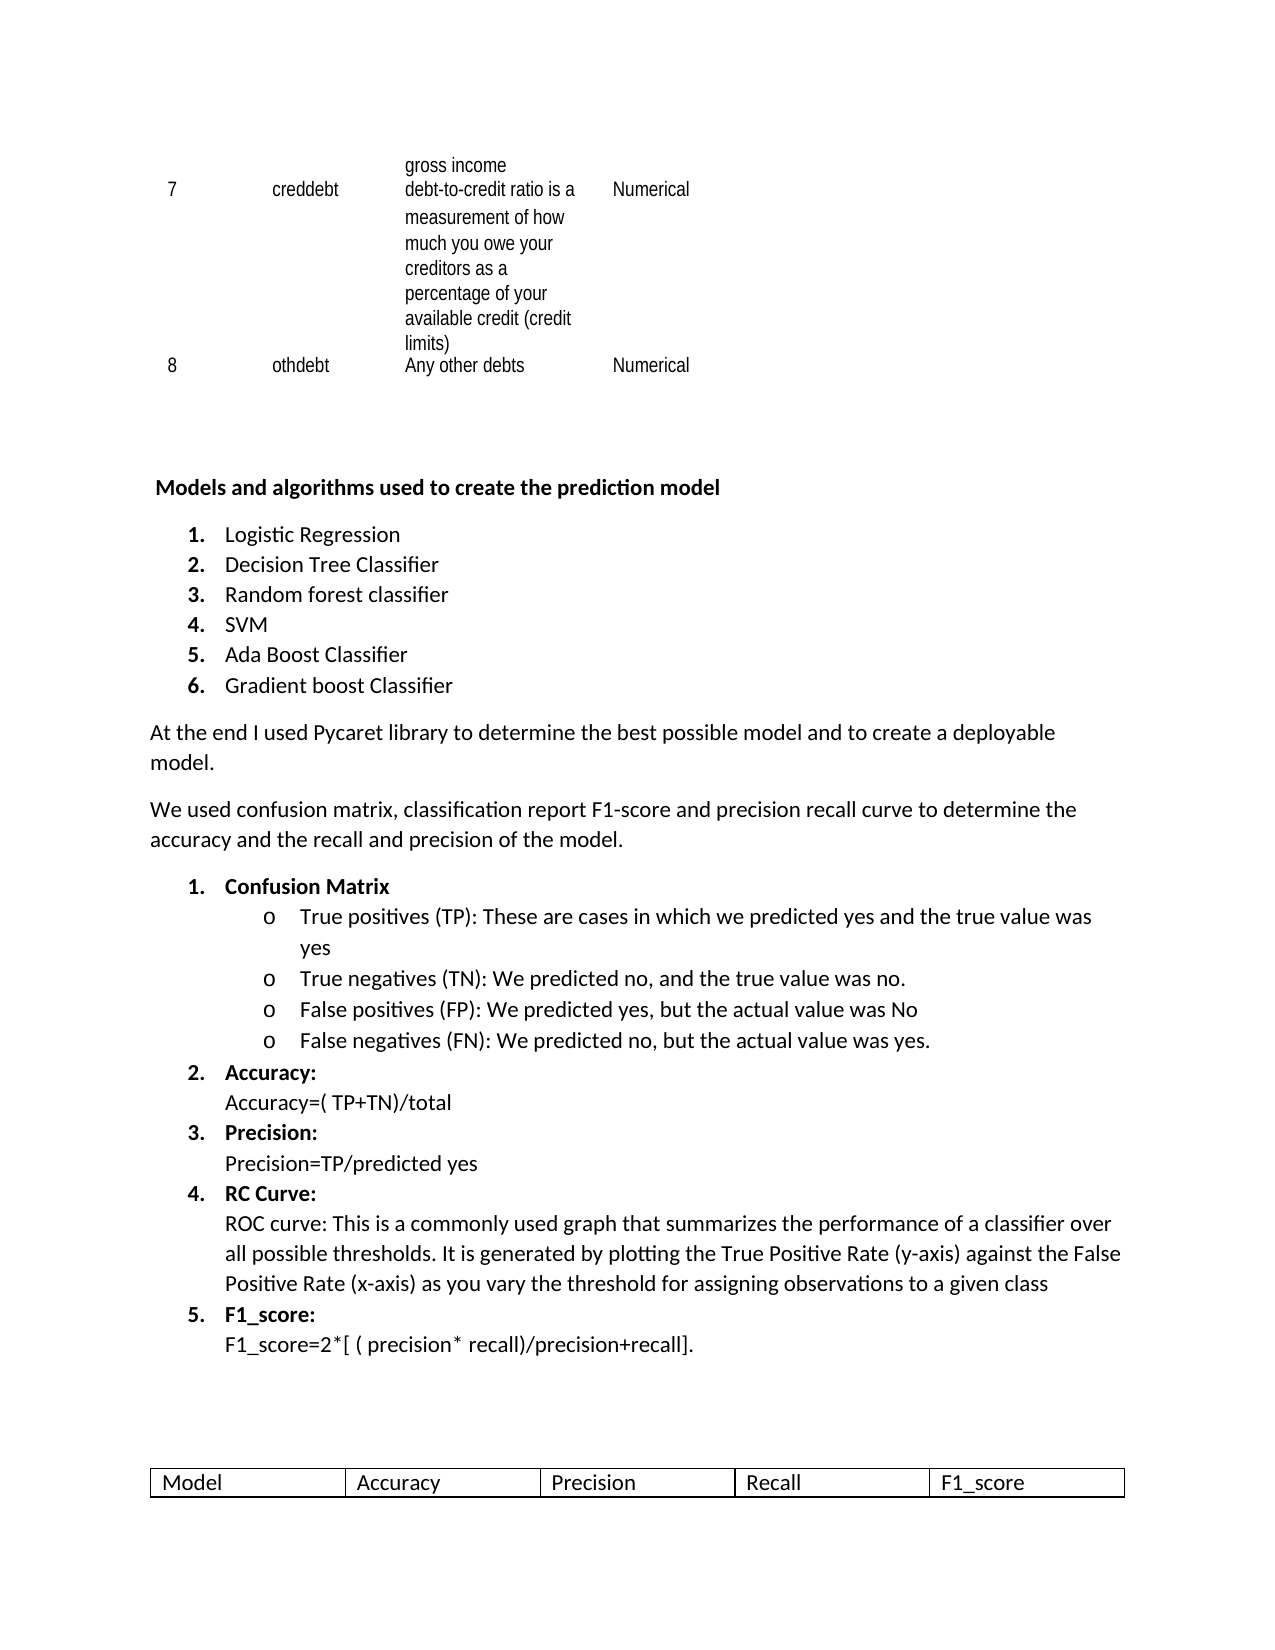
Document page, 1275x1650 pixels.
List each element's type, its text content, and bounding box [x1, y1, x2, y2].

table_cell 8 [162, 202, 243, 379]
text We used confusion matrix, classification report F1-score and precision recall curve to determine the accuracy and the recall and precision of the model. [150, 795, 1125, 853]
list ROC curve: This is a commonly used graph that summarizes the performance of a classifier over all possible thresholds. It is generated by plotting the True Positive Rate (y-axis) against the False Positive Rate (x-axis) as you vary the threshold for assigning observations to a given class [225, 1209, 1125, 1297]
list Accuracy: [187, 1058, 1125, 1086]
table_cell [386, 150, 594, 202]
table_header Precision [541, 1469, 734, 1496]
list RC Curve: [187, 1179, 1125, 1207]
table_header F1_score [930, 1469, 1124, 1496]
list SVM [187, 610, 1125, 638]
list Gradient boost Classifier [187, 671, 1125, 699]
table_cell measurement of how much you owe your creditors as a percentage of your available credit (credit limits) Any other debts [386, 202, 594, 379]
table_header Accuracy [346, 1469, 540, 1496]
list True negatives (TN): We predicted no, and the true value was no. [262, 964, 1125, 993]
list Decision Tree Classifier [187, 550, 1125, 578]
list Accuracy=( TP+TN)/total [225, 1088, 1125, 1116]
text Models and algorithms used to create the prediction model [150, 473, 1125, 501]
list True positives (TP): These are cases in which we predicted yes and the true value was yes [262, 902, 1125, 961]
list Random forest classifier [187, 580, 1125, 608]
list F1_score=2*[ ( precision* recall)/precision+recall]. [225, 1330, 1125, 1358]
table_header Recall [736, 1469, 929, 1496]
list Precision=TP/predicted yes [225, 1149, 1125, 1177]
table_cell Numerical [594, 202, 704, 379]
list Confusion Matrix [187, 872, 1125, 900]
table_cell Numerical [594, 150, 704, 202]
table_cell othdebt [243, 202, 386, 379]
table_cell creddebt [243, 150, 386, 202]
list False negatives (FN): We predicted no, but the actual value was yes. [262, 1027, 1125, 1056]
list False positives (FP): We predicted yes, but the actual value was No [262, 995, 1125, 1024]
list Precision: [187, 1118, 1125, 1146]
list Ada Boost Classifier [187, 641, 1125, 669]
text At the end I used Pycaret library to determine the best possible model and to create a deployable model. [150, 718, 1125, 776]
table_cell 7 [162, 150, 243, 202]
list Logistic Regression [187, 520, 1125, 548]
table_header Model [151, 1469, 345, 1496]
list F1_score: [187, 1300, 1125, 1328]
